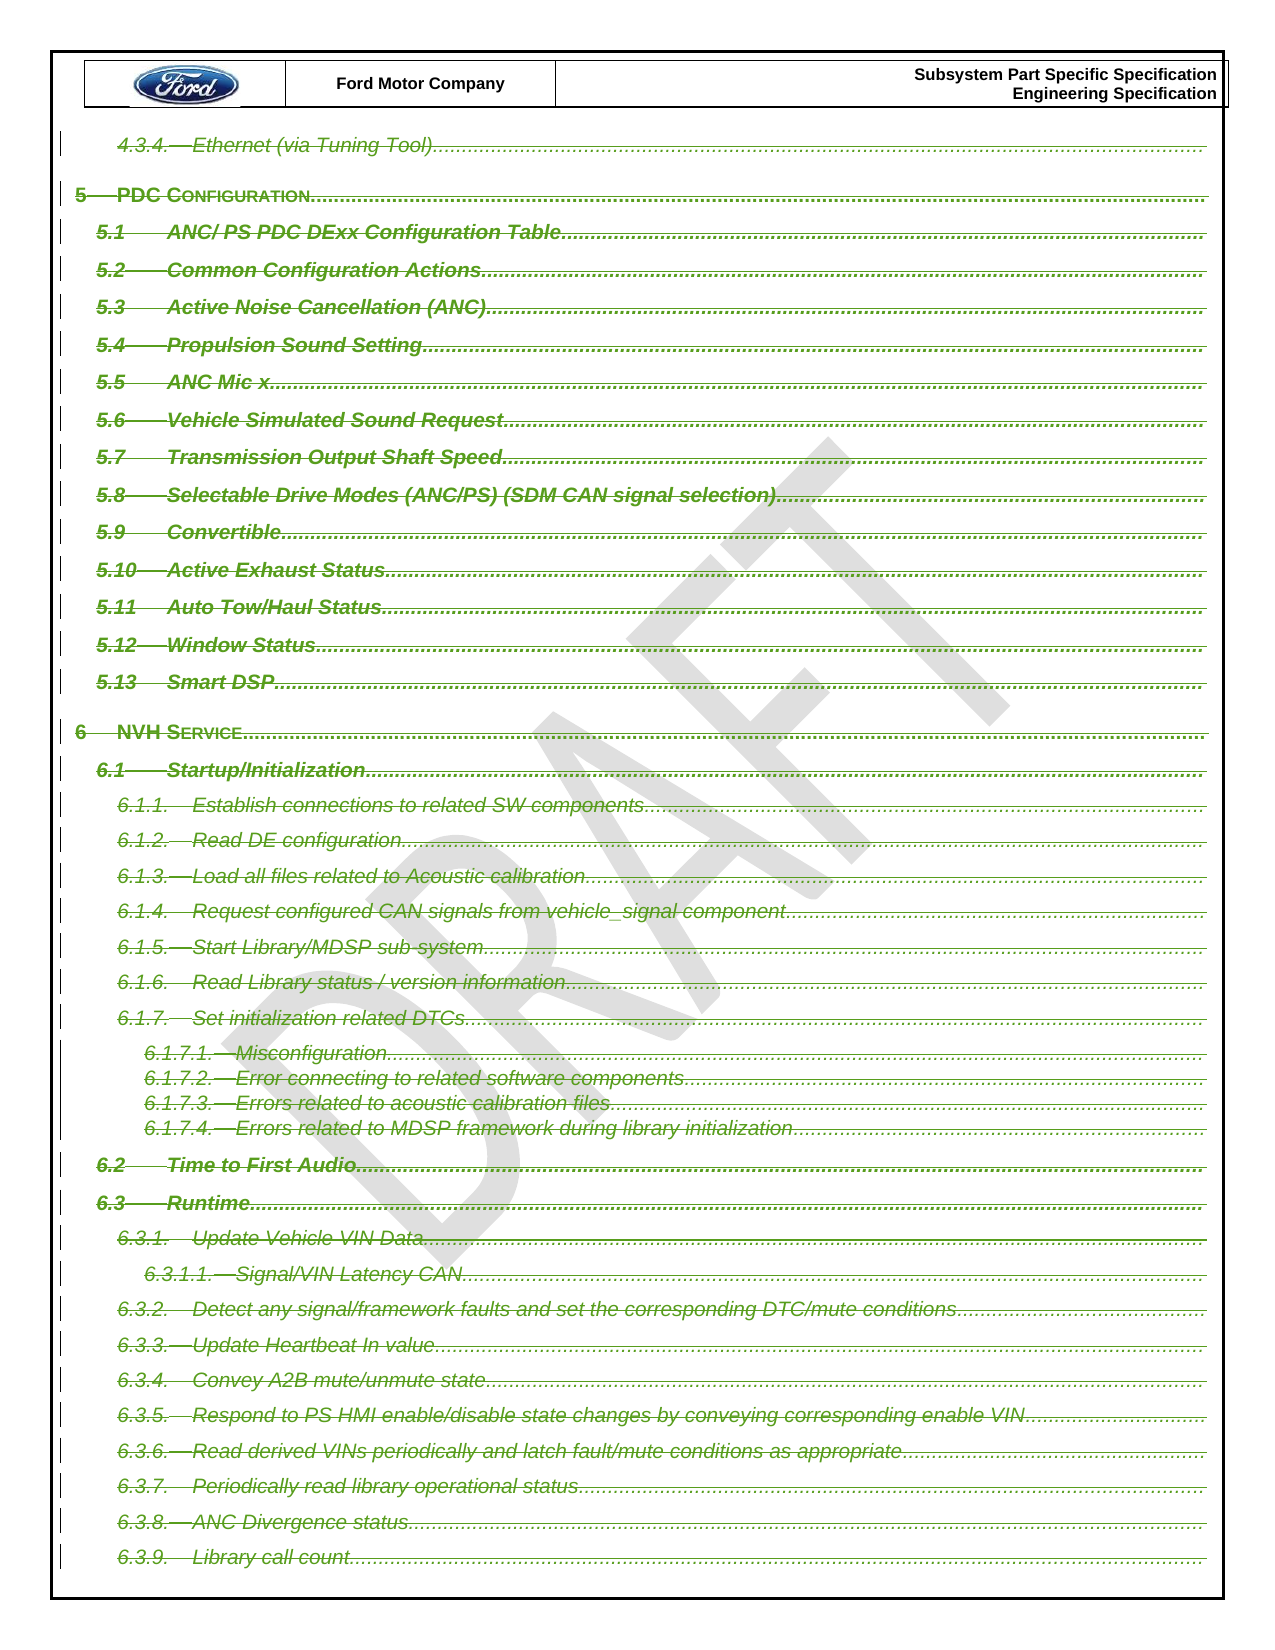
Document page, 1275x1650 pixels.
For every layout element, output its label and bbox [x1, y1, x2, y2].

picture [129, 61, 241, 107]
